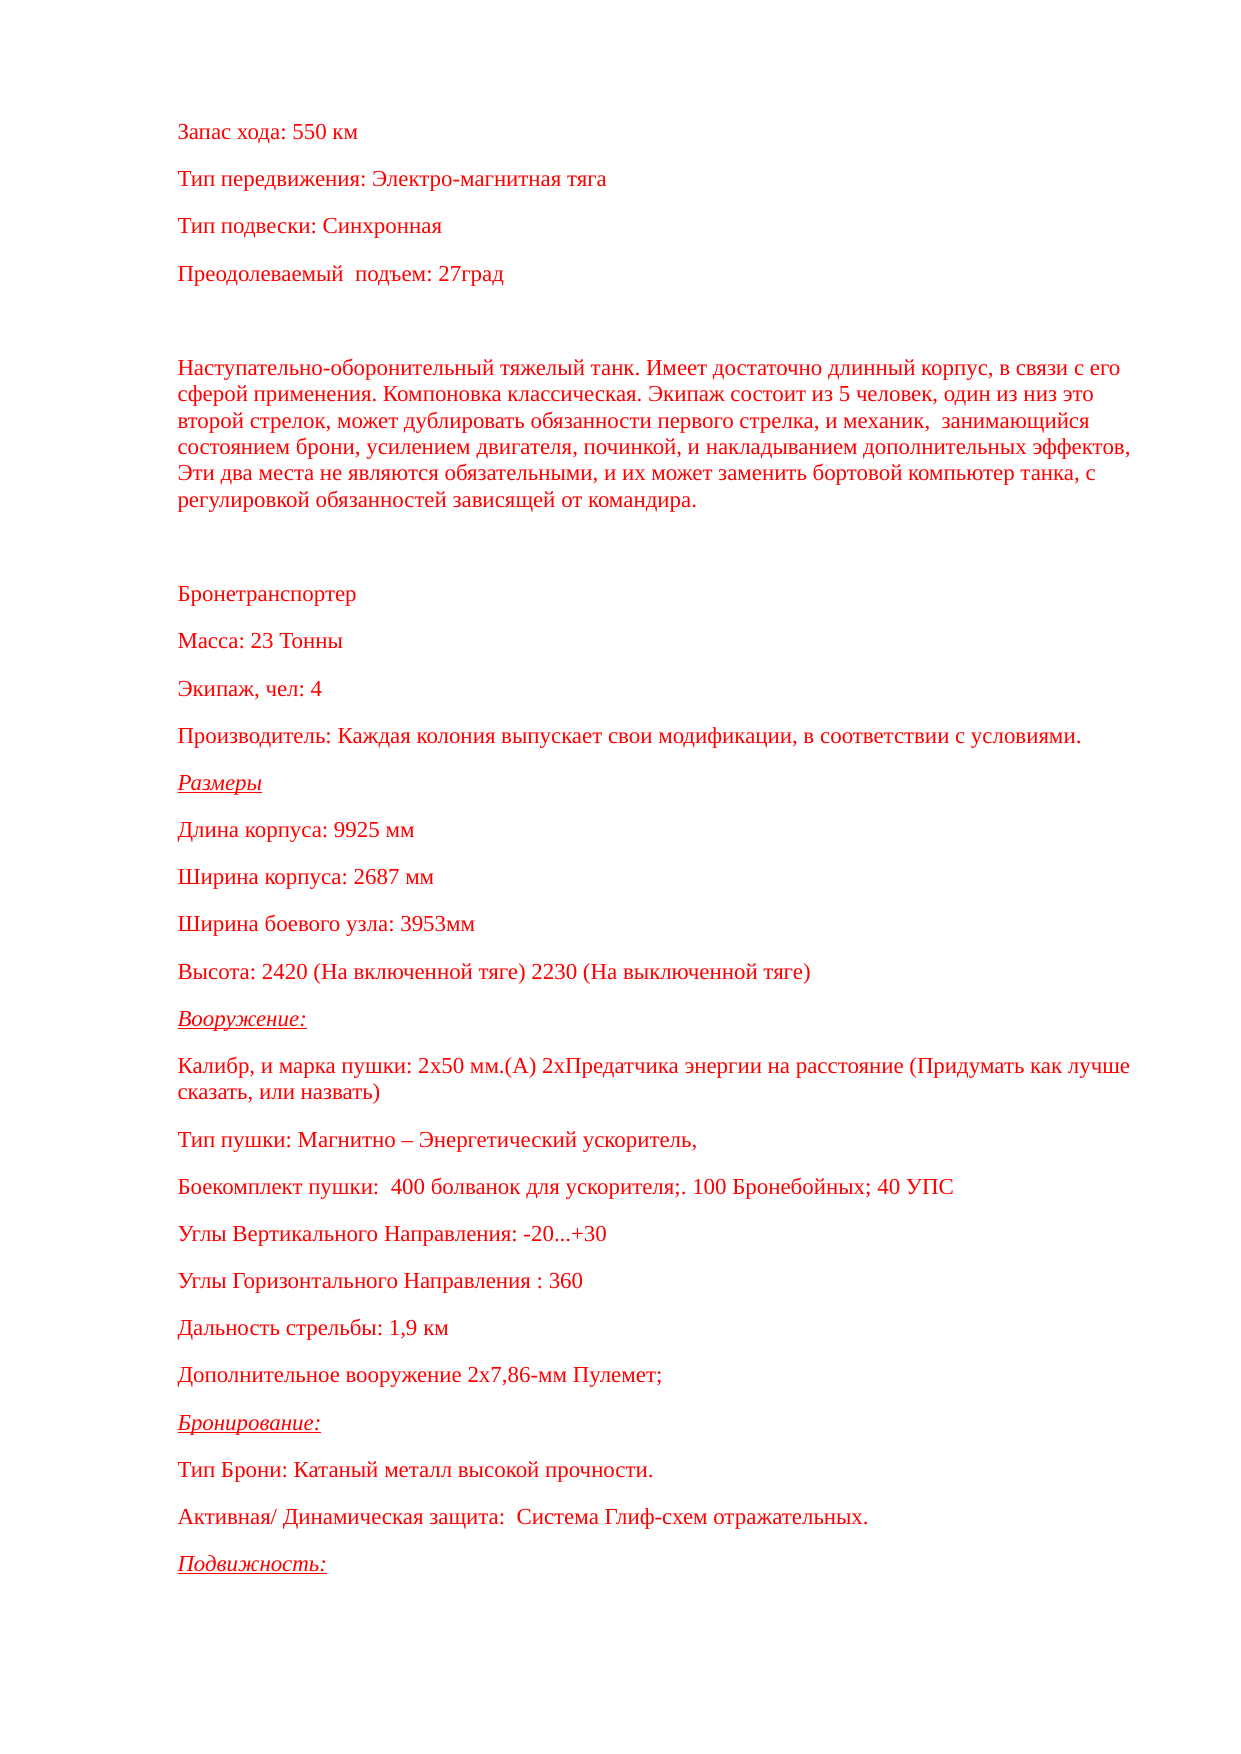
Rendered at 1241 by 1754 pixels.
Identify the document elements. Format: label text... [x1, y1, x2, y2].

text Бронетранспортер [177, 580, 1152, 607]
text Бронирование: [177, 1409, 1152, 1435]
text Тип Брони: Катаный металл высокой прочности. [177, 1456, 1152, 1482]
text Масса: 23 Тонны [177, 627, 1152, 654]
text Экипаж, чел: 4 [177, 674, 1152, 701]
text Тип передвижения: Электро-магнитная тяга [177, 165, 1152, 192]
text Вооружение: [177, 1005, 1152, 1031]
text Тип пушки: Магнитно – Энергетический ускоритель, [177, 1126, 1152, 1152]
text Углы Горизонтального Направления : 360 [177, 1267, 1152, 1293]
text Преодолеваемый подъем: 27град [177, 260, 1152, 286]
text Калибр, и марка пушки: 2x50 мм.(А) 2хПредатчика энергии на расстояние (Придумать как лучше сказать, или назвать) [177, 1052, 1152, 1105]
text Тип подвески: Синхронная [177, 212, 1152, 239]
text Активная/ Динамическая защита: Система Глиф-схем отражательных. [177, 1503, 1152, 1529]
text Дополнительное вооружение 2х7,86-мм Пулемет; [177, 1362, 1152, 1388]
text Запас хода: 550 км [177, 118, 1152, 144]
text Высота: 2420 (На включенной тяге) 2230 (На выключенной тяге) [177, 958, 1152, 984]
text Наступательно-оборонительный тяжелый танк. Имеет достаточно длинный корпус, в связи с его сферой применения. Компоновка классическая. Экипаж состоит из 5 человек, один из низ это второй стрелок, может дублировать обязанности первого стрелка, и механик, занимающийся состоянием брони, усилением двигателя, починкой, и накладыванием дополнительных эффектов, Эти два места не являются обязательными, и их может заменить бортовой компьютер танка, с регулировкой обязанностей зависящей от командира. [177, 354, 1152, 512]
text Ширина боевого узла: 3953мм [177, 911, 1152, 937]
text Производитель: Каждая колония выпускает свои модификации, в соответствии с условиями. [177, 722, 1152, 748]
text Длина корпуса: 9925 мм [177, 816, 1152, 842]
text Углы Вертикального Направления: -20...+30 [177, 1220, 1152, 1246]
text Подвижность: [177, 1550, 1152, 1577]
text Ширина корпуса: 2687 мм [177, 863, 1152, 890]
text Размеры [177, 769, 1152, 795]
text Дальность стрельбы: 1,9 км [177, 1314, 1152, 1341]
text Боекомплект пушки: 400 болванок для ускорителя;. 100 Бронебойных; 40 УПС [177, 1173, 1152, 1199]
